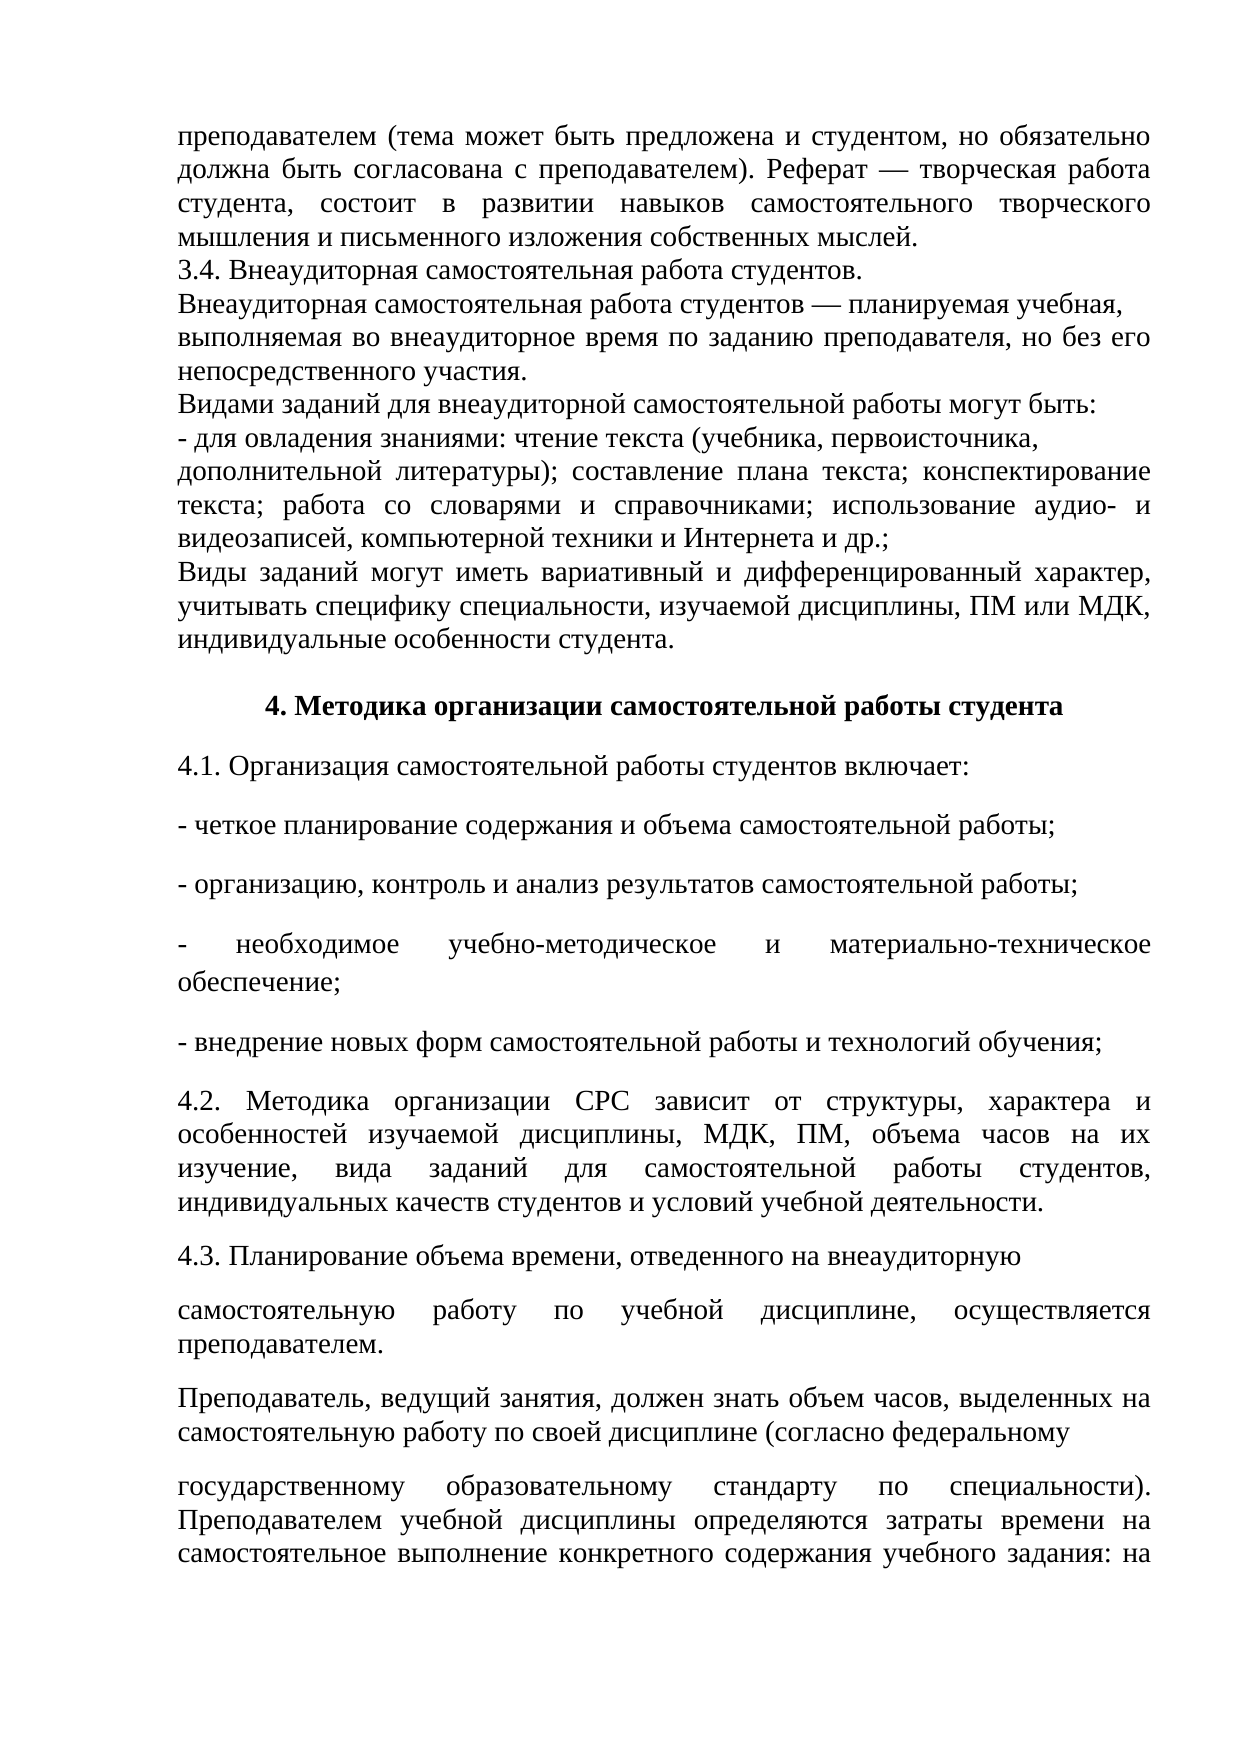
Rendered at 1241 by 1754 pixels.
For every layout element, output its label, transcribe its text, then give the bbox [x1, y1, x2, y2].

text Внеаудиторная самостоятельная работа студентов — планируемая учебная, [177, 286, 1152, 319]
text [177, 1468, 1152, 1569]
text преподавателем (тема может быть предложена и студентом, но обязательно должна быть согласована с преподавателем). Реферат — творческая работа студента, состоит в развитии навыков самостоятельного творческого мышления и письменного изложения собственных мыслей. [177, 118, 1152, 252]
text 4. Методика организации самостоятельной работы студента [177, 688, 1152, 722]
text самостоятельную работу по учебной дисциплине, осуществляется преподавателем. [177, 1292, 1152, 1359]
text дополнительной литературы); составление плана текста; конспектирование текста; работа со словарями и справочниками; использование аудио- и видеозаписей, компьютерной техники и Интернета и др.; [177, 453, 1152, 554]
text - необходимое учебно-методическое и материально-техническое обеспечение; [177, 926, 1152, 998]
text - четкое планирование содержания и объема самостоятельной работы; [177, 807, 1152, 841]
text Видами заданий для внеаудиторной самостоятельной работы могут быть: [177, 386, 1152, 420]
text 4.2. Методика организации СРС зависит от структуры, характера и особенностей изучаемой дисциплины, МДК, ПМ, объема часов на их изучение, вида заданий для самостоятельной работы студентов, индивидуальных качеств студентов и условий учебной деятельности. [177, 1083, 1152, 1217]
text - для овладения знаниями: чтение текста (учебника, первоисточника, [177, 420, 1152, 453]
text - внедрение новых форм самостоятельной работы и технологий обучения; [177, 1024, 1152, 1057]
text - организацию, контроль и анализ результатов самостоятельной работы; [177, 866, 1152, 900]
text Преподаватель, ведущий занятия, должен знать объем часов, выделенных на самостоятельную работу по своей дисциплине (согласно федеральному [177, 1380, 1152, 1447]
text 4.1. Организация самостоятельной работы студентов включает: [177, 748, 1152, 781]
text выполняемая во внеаудиторное время по заданию преподавателя, но без его непосредственного участия. [177, 319, 1152, 386]
text Виды заданий могут иметь вариативный и дифференцированный характер, учитывать специфику специальности, изучаемой дисциплины, ПМ или МДК, индивидуальные особенности студента. [177, 554, 1152, 655]
text 4.3. Планирование объема времени, отведенного на внеаудиторную [177, 1238, 1152, 1272]
text 3.4. Внеаудиторная самостоятельная работа студентов. [177, 252, 1152, 286]
